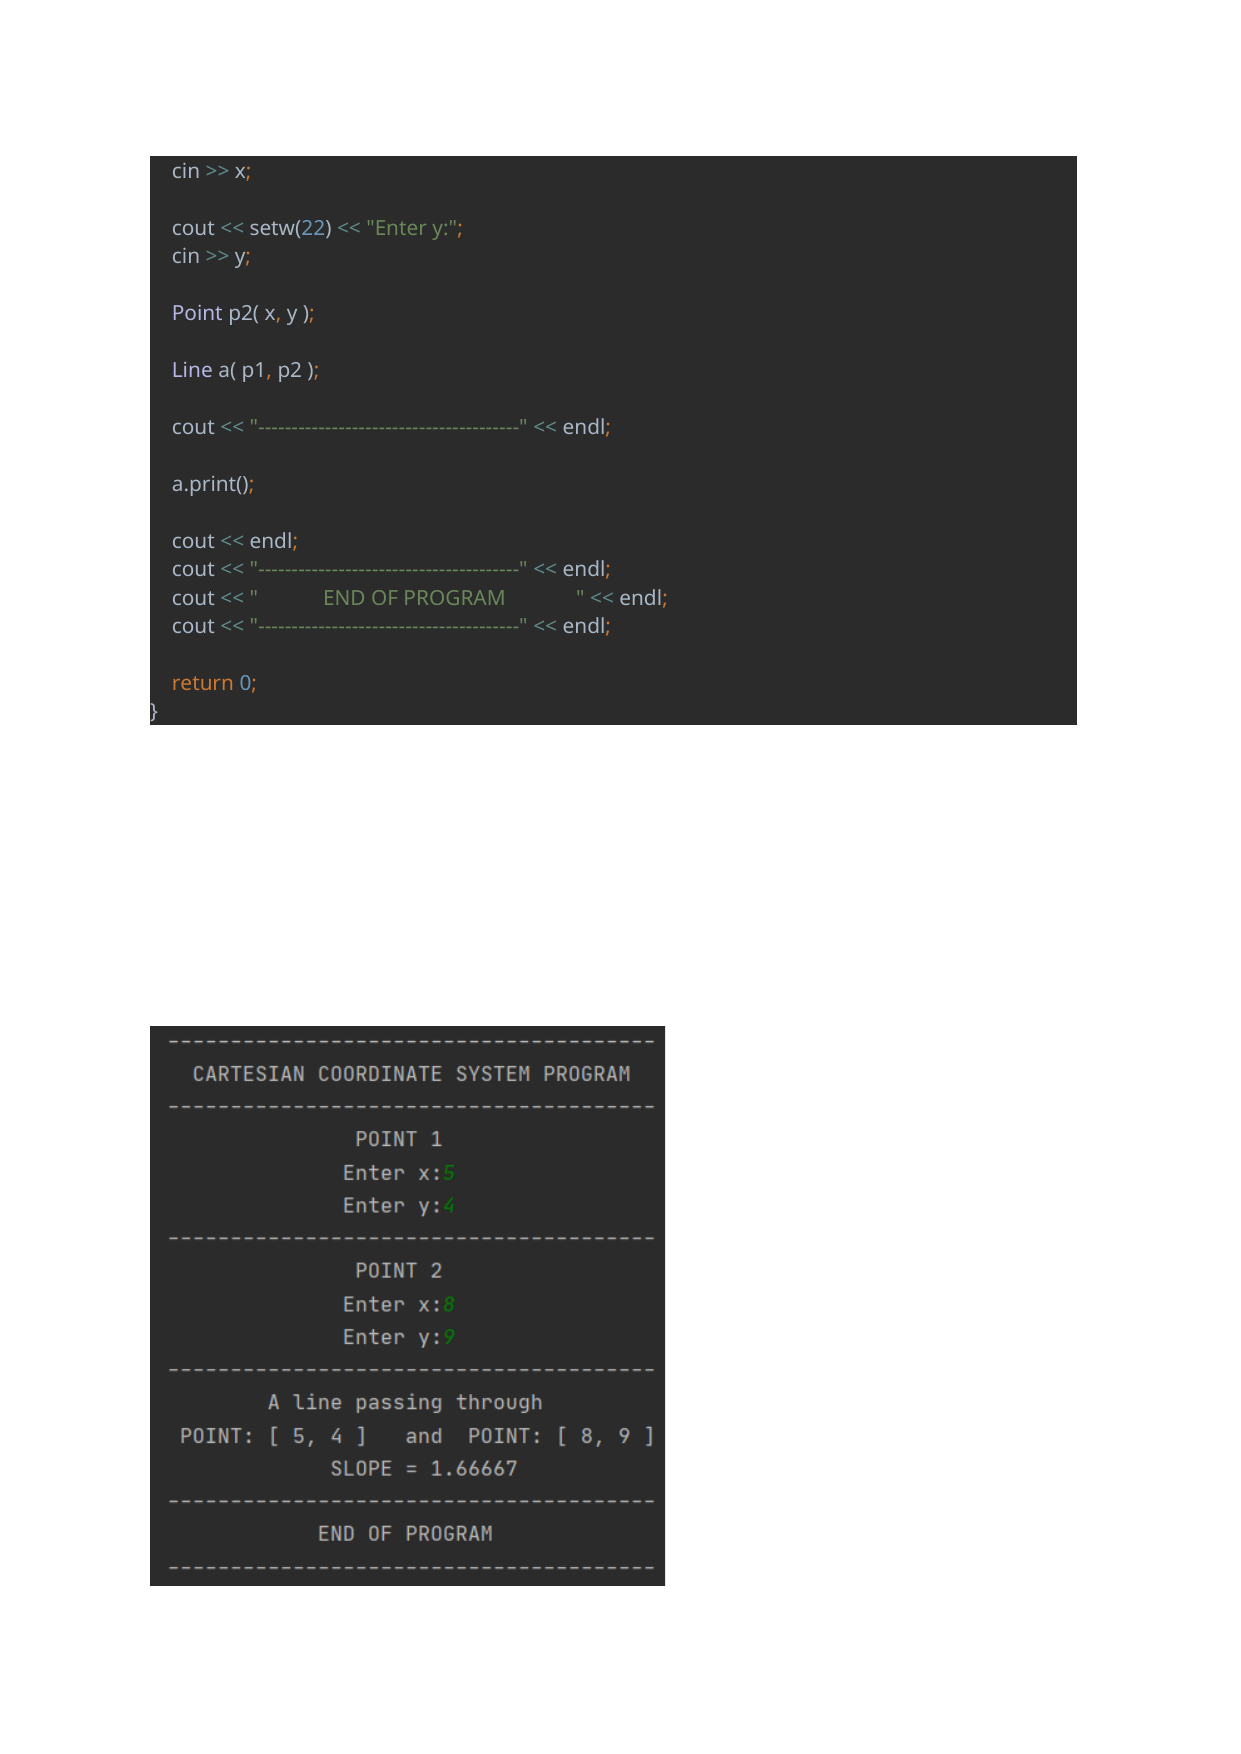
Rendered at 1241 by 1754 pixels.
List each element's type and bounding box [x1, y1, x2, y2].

text [150, 156, 1077, 725]
picture [150, 1026, 665, 1586]
